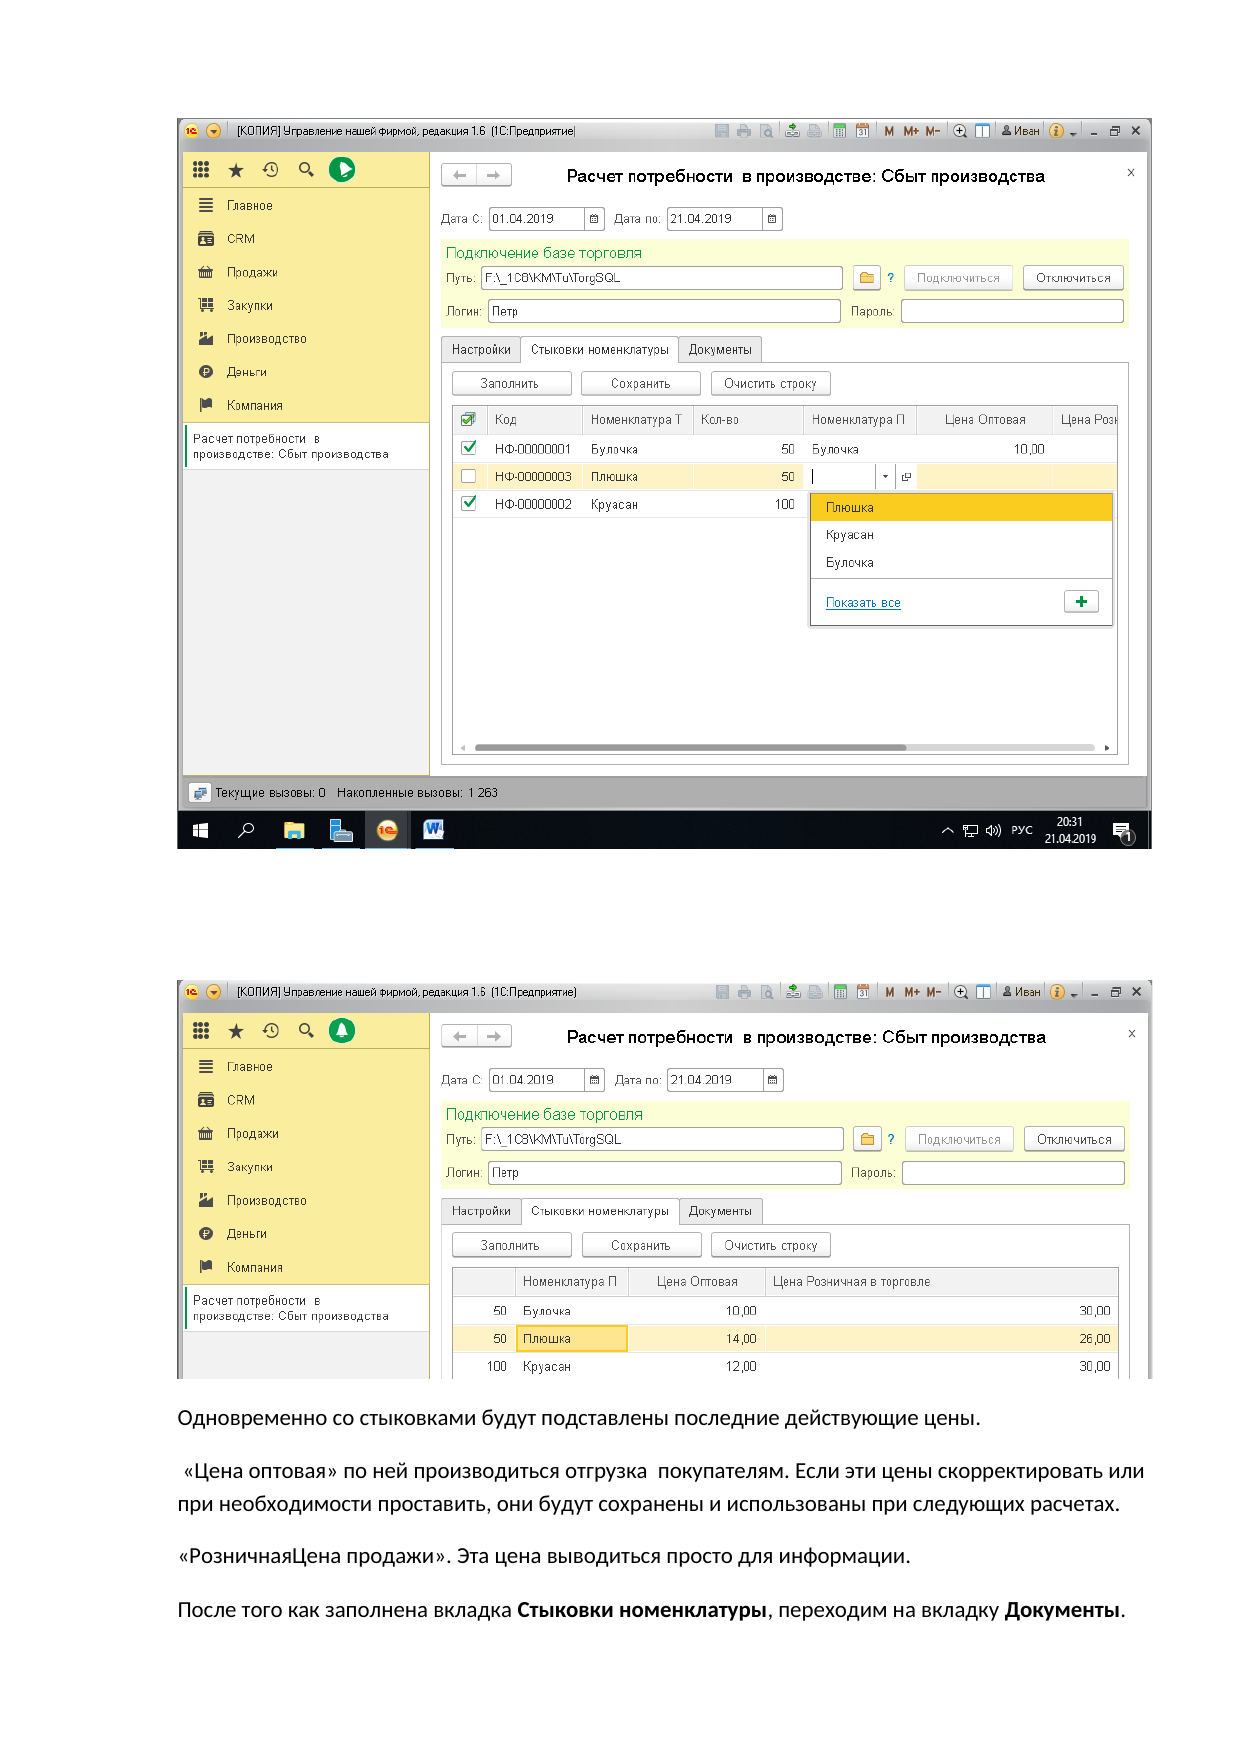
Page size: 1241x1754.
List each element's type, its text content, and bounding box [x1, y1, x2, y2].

picture [177, 118, 1152, 849]
text Одновременно со стыковками будут подставлены последние действующие цены. [177, 1403, 1152, 1431]
text «Цена оптовая» по ней производиться отгрузка покупателям. Если эти цены скорректировать или при необходимости проставить, они будут сохранены и использованы при следующих расчетах. [177, 1456, 1152, 1517]
text После того как заполнена вкладка Стыковки номенклатуры, переходим на вкладку Документы. [177, 1595, 1152, 1623]
text «РозничнаяЦена продажи». Эта цена выводиться просто для информации. [177, 1542, 1152, 1570]
picture [177, 980, 1153, 1379]
